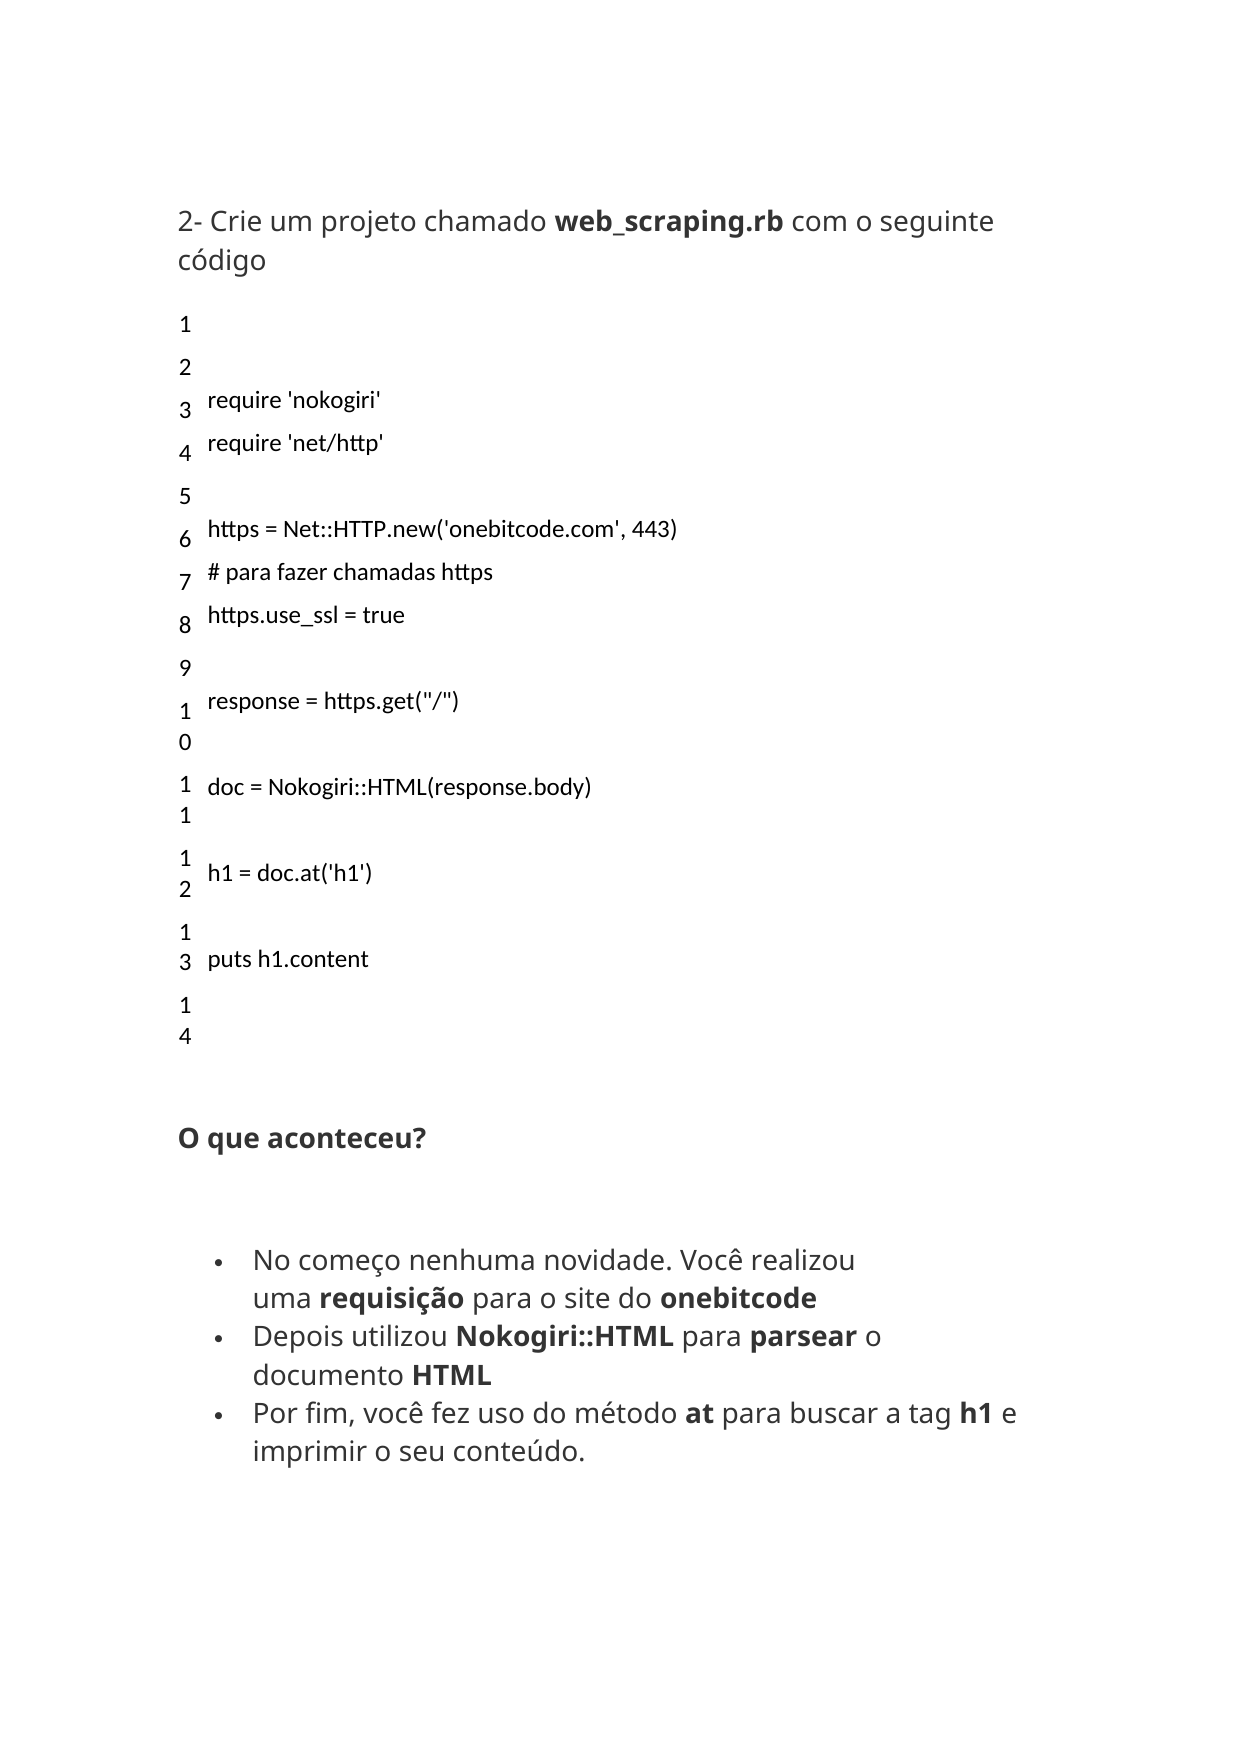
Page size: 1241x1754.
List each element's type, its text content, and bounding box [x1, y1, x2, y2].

list No começo nenhuma novidade. Você realizou uma requisição para o site do onebitcode [215, 1240, 1063, 1316]
list Por fim, você fez uso do método at para buscar a tag h1 e imprimir o seu conteúdo. [215, 1393, 1063, 1470]
text 2- Crie um projeto chamado web_scraping.rb com o seguinte código [177, 202, 1063, 278]
text O que aconteceu? [177, 1118, 1063, 1157]
table_header require 'nokogiri' require 'net/http' https = Net::HTTP.new('onebitcode.com', 443) # para fazer chamadas https https.use_ssl = true response = https.get("/") doc = Nokogiri::HTML(response.body) h1 = doc.at('h1') puts h1.content [206, 294, 1063, 1064]
list Depois utilizou Nokogiri::HTML para parsear o documento HTML [215, 1316, 1063, 1393]
table_header 1 2 3 4 5 6 7 8 9 10 11 12 13 14 [177, 294, 206, 1064]
